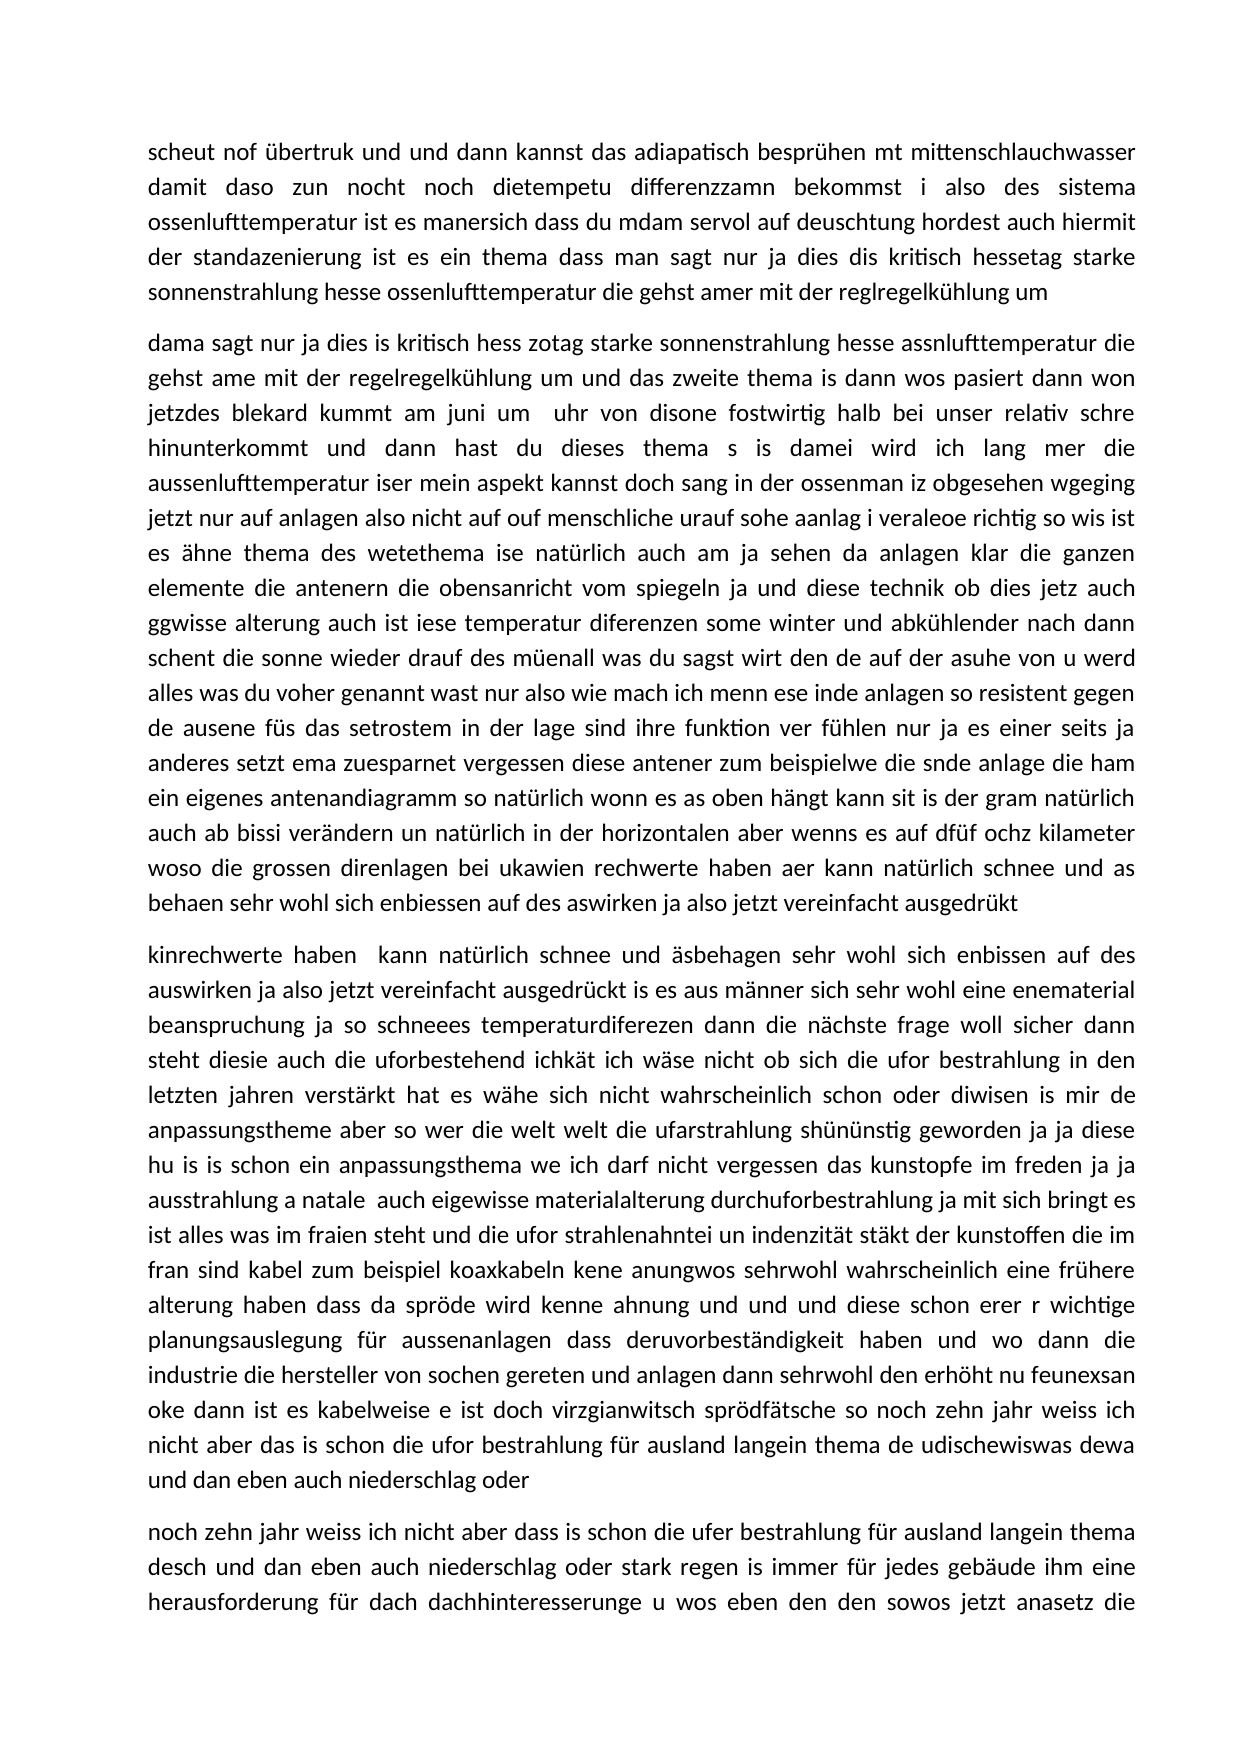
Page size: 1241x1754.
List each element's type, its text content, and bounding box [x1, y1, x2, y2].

text kinrechwerte haben kann natürlich schnee und äsbehagen sehr wohl sich enbissen auf des auswirken ja also jetzt vereinfacht ausgedrückt is es aus männer sich sehr wohl eine enematerial beanspruchung ja so schneees temperaturdiferezen dann die nächste frage woll sicher dann steht diesie auch die uforbestehend ichkät ich wäse nicht ob sich die ufor bestrahlung in den letzten jahren verstärkt hat es wähe sich nicht wahrscheinlich schon oder diwisen is mir de anpassungstheme aber so wer die welt welt die ufarstrahlung shününstig geworden ja ja diese hu is is schon ein anpassungsthema we ich darf nicht vergessen das kunstopfe im freden ja ja ausstrahlung a natale auch eigewisse materialalterung durchuforbestrahlung ja mit sich bringt es ist alles was im fraien steht und die ufor strahlenahntei un indenzität stäkt der kunstoffen die im fran sind kabel zum beispiel koaxkabeln kene anungwos sehrwohl wahrscheinlich eine frühere alterung haben dass da spröde wird kenne ahnung und und und diese schon erer r wichtige planungsauslegung für aussenanlagen dass deruvorbeständigkeit haben und wo dann die industrie die hersteller von sochen gereten und anlagen dann sehrwohl den erhöht nu feunexsan oke dann ist es kabelweise e ist doch virzgianwitsch sprödfätsche so noch zehn jahr weiss ich nicht aber das is schon die ufor bestrahlung für ausland langein thema de udischewiswas dewa und dan eben auch niederschlag oder [148, 939, 1137, 1495]
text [148, 1516, 1137, 1616]
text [148, 136, 1137, 306]
text dama sagt nur ja dies is kritisch hess zotag starke sonnenstrahlung hesse assnlufttemperatur die gehst ame mit der regelregelkühlung um und das zweite thema is dann wos pasiert dann won jetzdes blekard kummt am juni um uhr von disone fostwirtig halb bei unser relativ schre hinunterkommt und dann hast du dieses thema s is damei wird ich lang mer die aussenlufttemperatur iser mein aspekt kannst doch sang in der ossenman iz obgesehen wgeging jetzt nur auf anlagen also nicht auf ouf menschliche urauf sohe aanlag i veraleoe richtig so wis ist es ähne thema des wetethema ise natürlich auch am ja sehen da anlagen klar die ganzen elemente die antenern die obensanricht vom spiegeln ja und diese technik ob dies jetz auch ggwisse alterung auch ist iese temperatur diferenzen some winter und abkühlender nach dann schent die sonne wieder drauf des müenall was du sagst wirt den de auf der asuhe von u werd alles was du voher genannt wast nur also wie mach ich menn ese inde anlagen so resistent gegen de ausene füs das setrostem in der lage sind ihre funktion ver fühlen nur ja es einer seits ja anderes setzt ema zuesparnet vergessen diese antener zum beispielwe die snde anlage die ham ein eigenes antenandiagramm so natürlich wonn es as oben hängt kann sit is der gram natürlich auch ab bissi verändern un natürlich in der horizontalen aber wenns es auf dfüf ochz kilameter woso die grossen direnlagen bei ukawien rechwerte haben aer kann natürlich schnee und as behaen sehr wohl sich enbiessen auf des aswirken ja also jetzt vereinfacht ausgedrükt [148, 327, 1137, 918]
